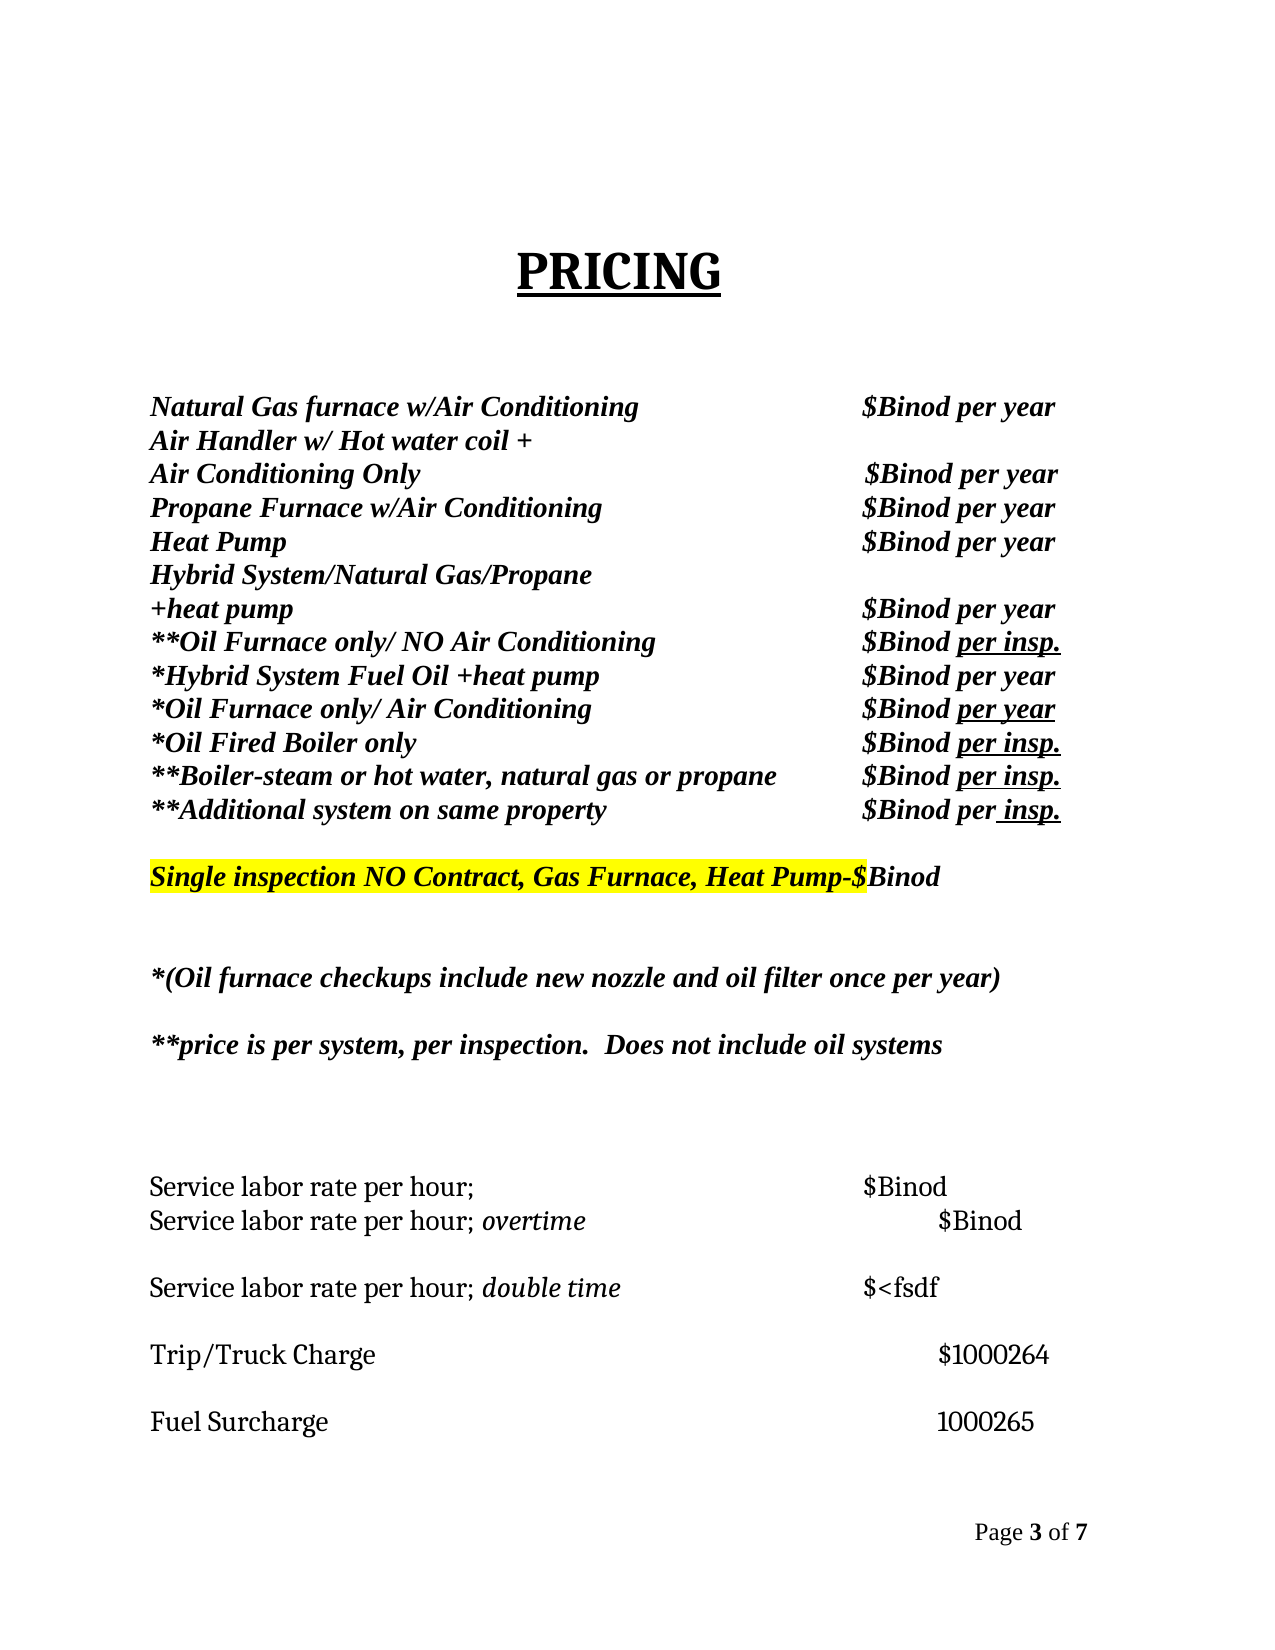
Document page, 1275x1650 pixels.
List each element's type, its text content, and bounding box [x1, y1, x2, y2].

text Service labor rate per hour; double time $<fsdf [150, 1271, 1087, 1305]
text Natural Gas furnace w/Air Conditioning $Binod per year [150, 389, 1087, 423]
text **Oil Furnace only/ NO Air Conditioning $Binod per insp. [150, 624, 1087, 658]
text Heat Pump $Binod per year [150, 524, 1087, 557]
text Propane Furnace w/Air Conditioning $Binod per year [150, 490, 1087, 524]
text Hybrid System/Natural Gas/Propane [150, 557, 1087, 591]
text **Additional system on same property $Binod per insp. [150, 792, 1087, 826]
text Air Conditioning Only $Binod per year [150, 457, 1087, 490]
text +heat pump $Binod per year [150, 591, 1087, 624]
text *Hybrid System Fuel Oil +heat pump $Binod per year [150, 658, 1087, 691]
text Fuel Surcharge 1000265 [150, 1405, 1087, 1439]
text *Oil Furnace only/ Air Conditioning $Binod per year [150, 691, 1087, 725]
text PRICING [150, 241, 1087, 303]
text **Boiler-steam or hot water, natural gas or propane $Binod per insp. [150, 758, 1087, 792]
text *(Oil furnace checkups include new nozzle and oil filter once per year) [150, 960, 1087, 993]
text Air Handler w/ Hot water coil + [150, 423, 1087, 457]
text Single inspection NO Contract, Gas Furnace, Heat Pump-$Binod [867, 859, 1087, 893]
text Service labor rate per hour; overtime $Binod [150, 1204, 1087, 1238]
text *Oil Fired Boiler only $Binod per insp. [150, 725, 1087, 758]
text **price is per system, per inspection. Does not include oil systems [150, 1027, 1087, 1060]
text Trip/Truck Charge $1000264 [150, 1338, 1087, 1372]
text Service labor rate per hour; $Binod [150, 1171, 1087, 1204]
